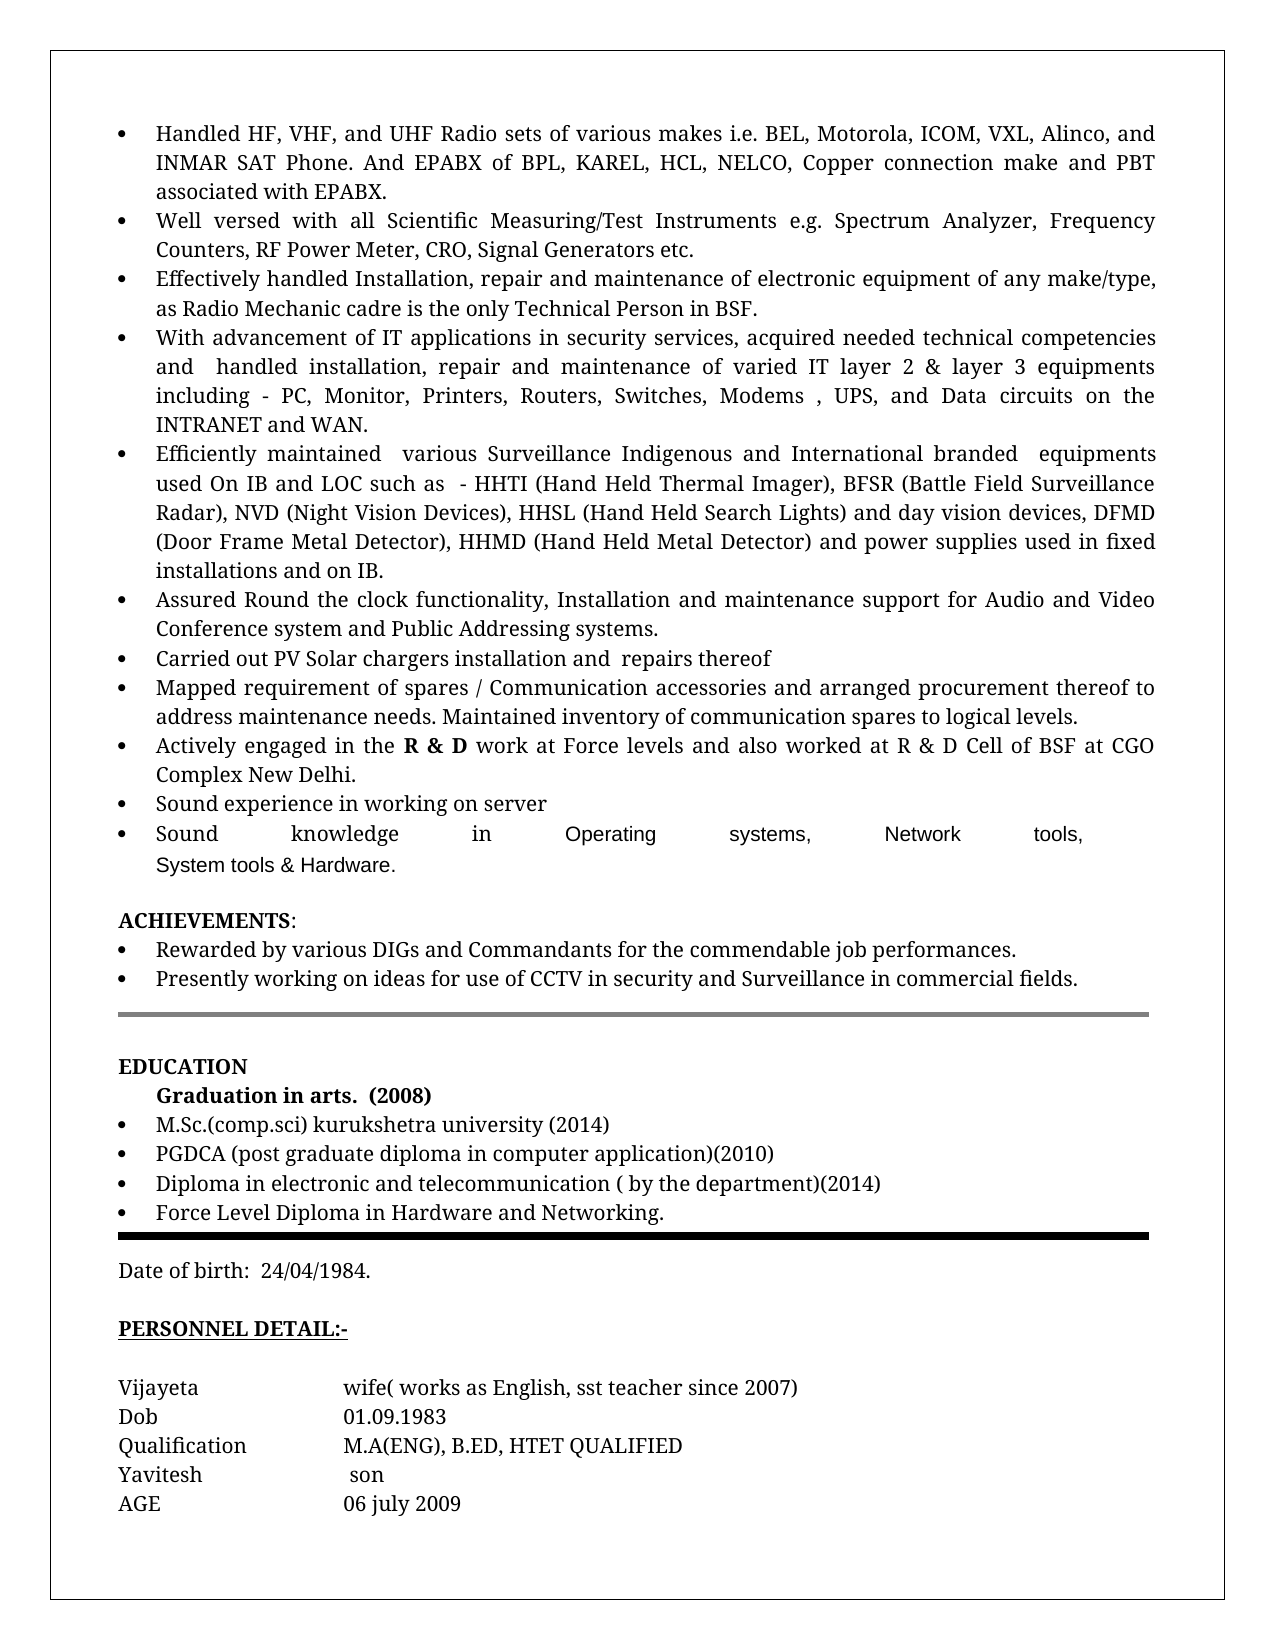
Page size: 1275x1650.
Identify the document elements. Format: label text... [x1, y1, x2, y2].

list Sound knowledge in Operating systems, Network tools, System tools & Hardware. [118, 818, 1157, 876]
list With advancement of IT applications in security services, acquired needed technical competencies and handled installation, repair and maintenance of varied IT layer 2 & layer 3 equipments including - PC, Monitor, Printers, Routers, Switches, Modems , UPS, and Data circuits on the INTRANET and WAN. [118, 322, 1157, 439]
list Graduation in arts. (2008) [118, 1081, 1157, 1110]
list Dob 01.09.1983 [118, 1401, 1157, 1431]
list Yavitesh son [118, 1460, 1157, 1489]
list Force Level Diploma in Hardware and Networking. [118, 1197, 1157, 1226]
list Assured Round the clock functionality, Installation and maintenance support for Audio and Video Conference system and Public Addressing systems. [118, 585, 1157, 643]
list PGDCA (post graduate diploma in computer application)(2010) [118, 1139, 1157, 1168]
list Qualification M.A(ENG), B.ED, HTET QUALIFIED [118, 1431, 1157, 1460]
list EDUCATION [118, 1051, 1157, 1081]
list Vijayeta wife( works as English, sst teacher since 2007) [118, 1372, 1157, 1401]
list Mapped requirement of spares / Communication accessories and arranged procurement thereof to address maintenance needs. Maintained inventory of communication spares to logical levels. [118, 672, 1157, 731]
list Date of birth: 24/04/1984. [118, 1256, 1157, 1285]
list Handled HF, VHF, and UHF Radio sets of various makes i.e. BEL, Motorola, ICOM, VXL, Alinco, and INMAR SAT Phone. And EPABX of BPL, KAREL, HCL, NELCO, Copper connection make and PBT associated with EPABX. [118, 118, 1157, 206]
list Diploma in electronic and telecommunication ( by the department)(2014) [118, 1168, 1157, 1197]
list AGE 06 july 2009 [118, 1489, 1157, 1518]
list Well versed with all Scientific Measuring/Test Instruments e.g. Spectrum Analyzer, Frequency Counters, RF Power Meter, CRO, Signal Generators etc. [118, 206, 1157, 264]
list PERSONNEL DETAIL:- [118, 1314, 1157, 1343]
text ACHIEVEMENTS: [118, 906, 1157, 935]
list Rewarded by various DIGs and Commandants for the commendable job performances. [118, 935, 1157, 964]
list M.Sc.(comp.sci) kurukshetra university (2014) [118, 1110, 1157, 1139]
list Presently working on ideas for use of CCTV in security and Surveillance in commercial fields. [118, 964, 1157, 993]
list Efficiently maintained various Surveillance Indigenous and International branded equipments used On IB and LOC such as - HHTI (Hand Held Thermal Imager), BFSR (Battle Field Surveillance Radar), NVD (Night Vision Devices), HHSL (Hand Held Search Lights) and day vision devices, DFMD (Door Frame Metal Detector), HHMD (Hand Held Metal Detector) and power supplies used in fixed installations and on IB. [118, 439, 1157, 585]
list Actively engaged in the R & D work at Force levels and also worked at R & D Cell of BSF at CGO Complex New Delhi. [118, 731, 1157, 789]
list Effectively handled Installation, repair and maintenance of electronic equipment of any make/type, as Radio Mechanic cadre is the only Technical Person in BSF. [118, 264, 1157, 322]
list Sound experience in working on server [118, 789, 1157, 818]
list Carried out PV Solar chargers installation and repairs thereof [118, 643, 1157, 672]
